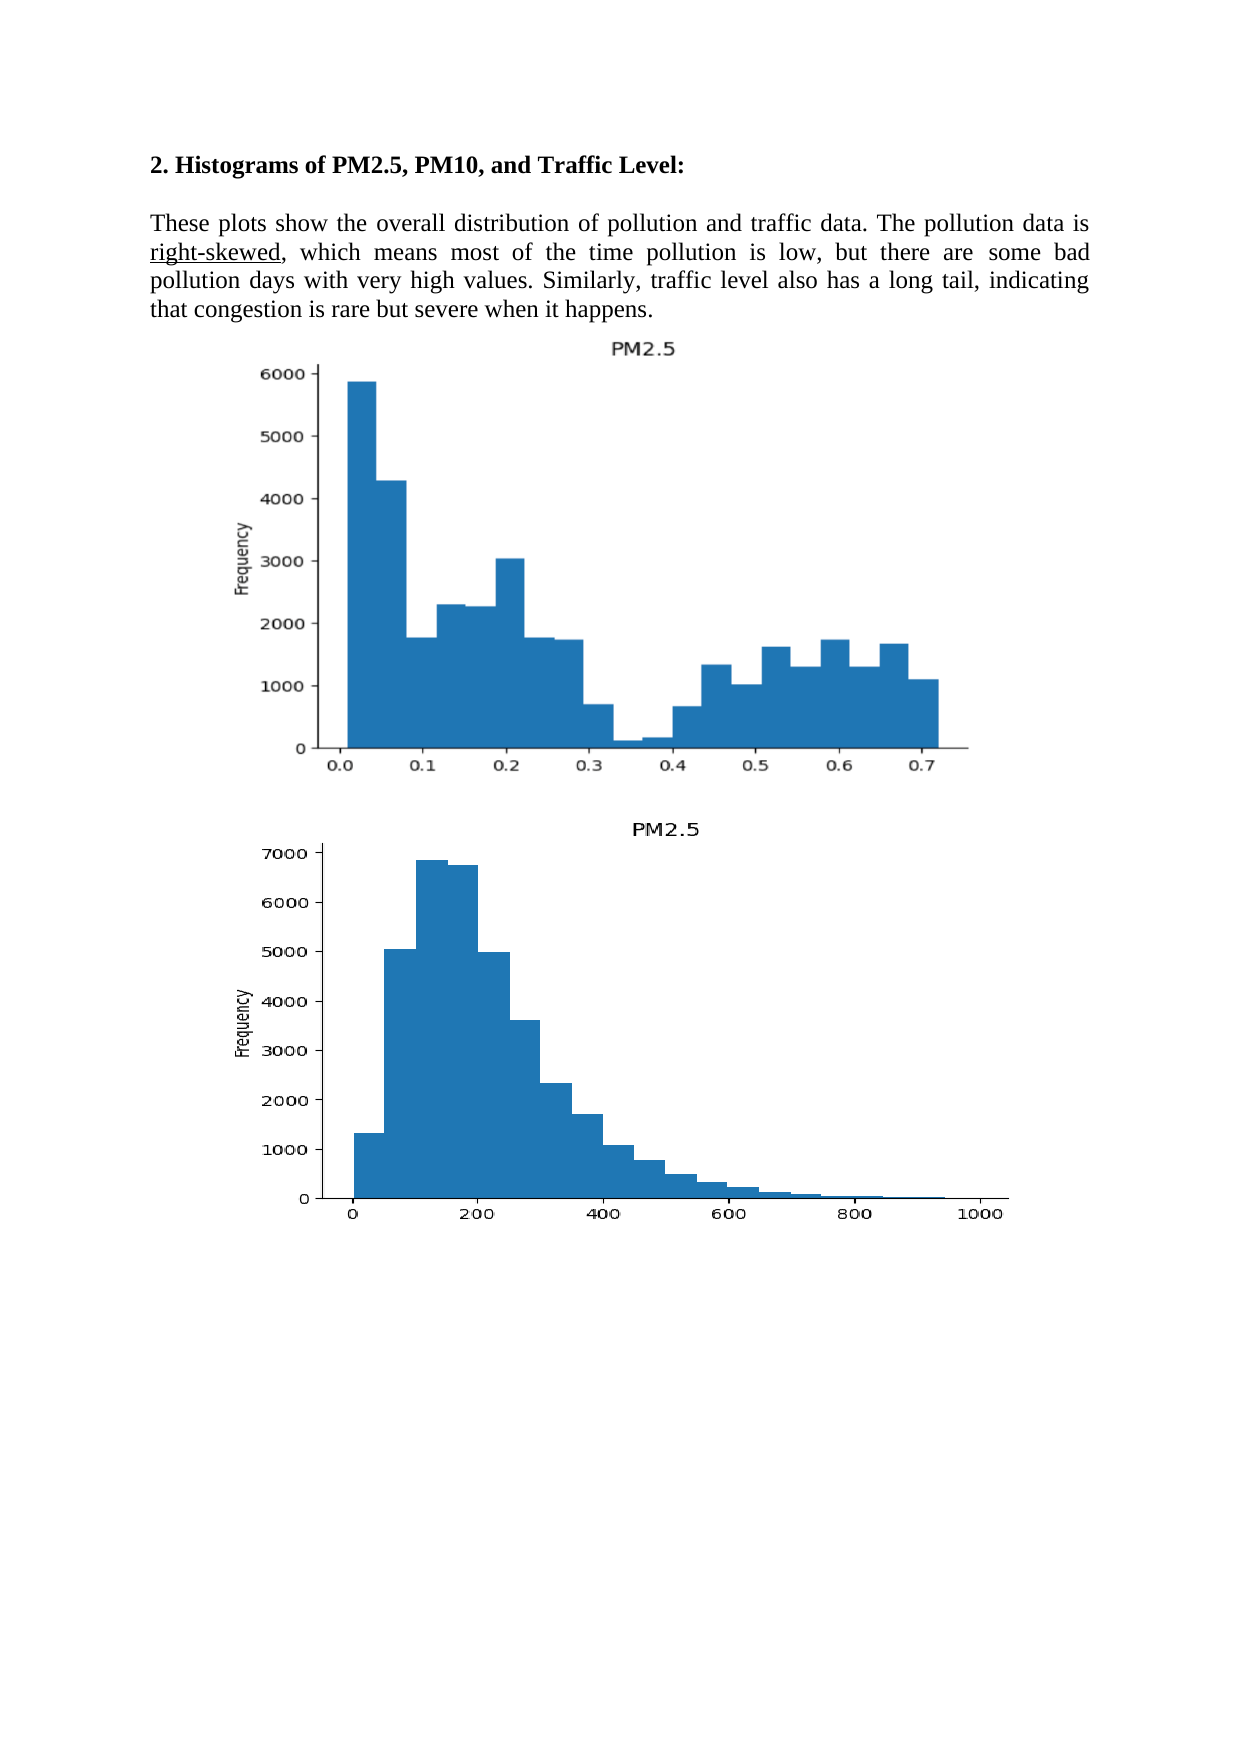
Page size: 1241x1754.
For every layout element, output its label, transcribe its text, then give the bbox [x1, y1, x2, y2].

picture [220, 812, 1017, 1226]
text These plots show the overall distribution of pollution and traffic data. The pollution data is right-skewed, which means most of the time pollution is low, but there are some bad pollution days with very high values. Similarly, traffic level also has a long tail, indicating that congestion is rare but severe when it happens. [150, 208, 1090, 323]
picture [625, 540, 771, 781]
text 2. Histograms of PM2.5, PM10, and Traffic Level: [150, 150, 1090, 179]
